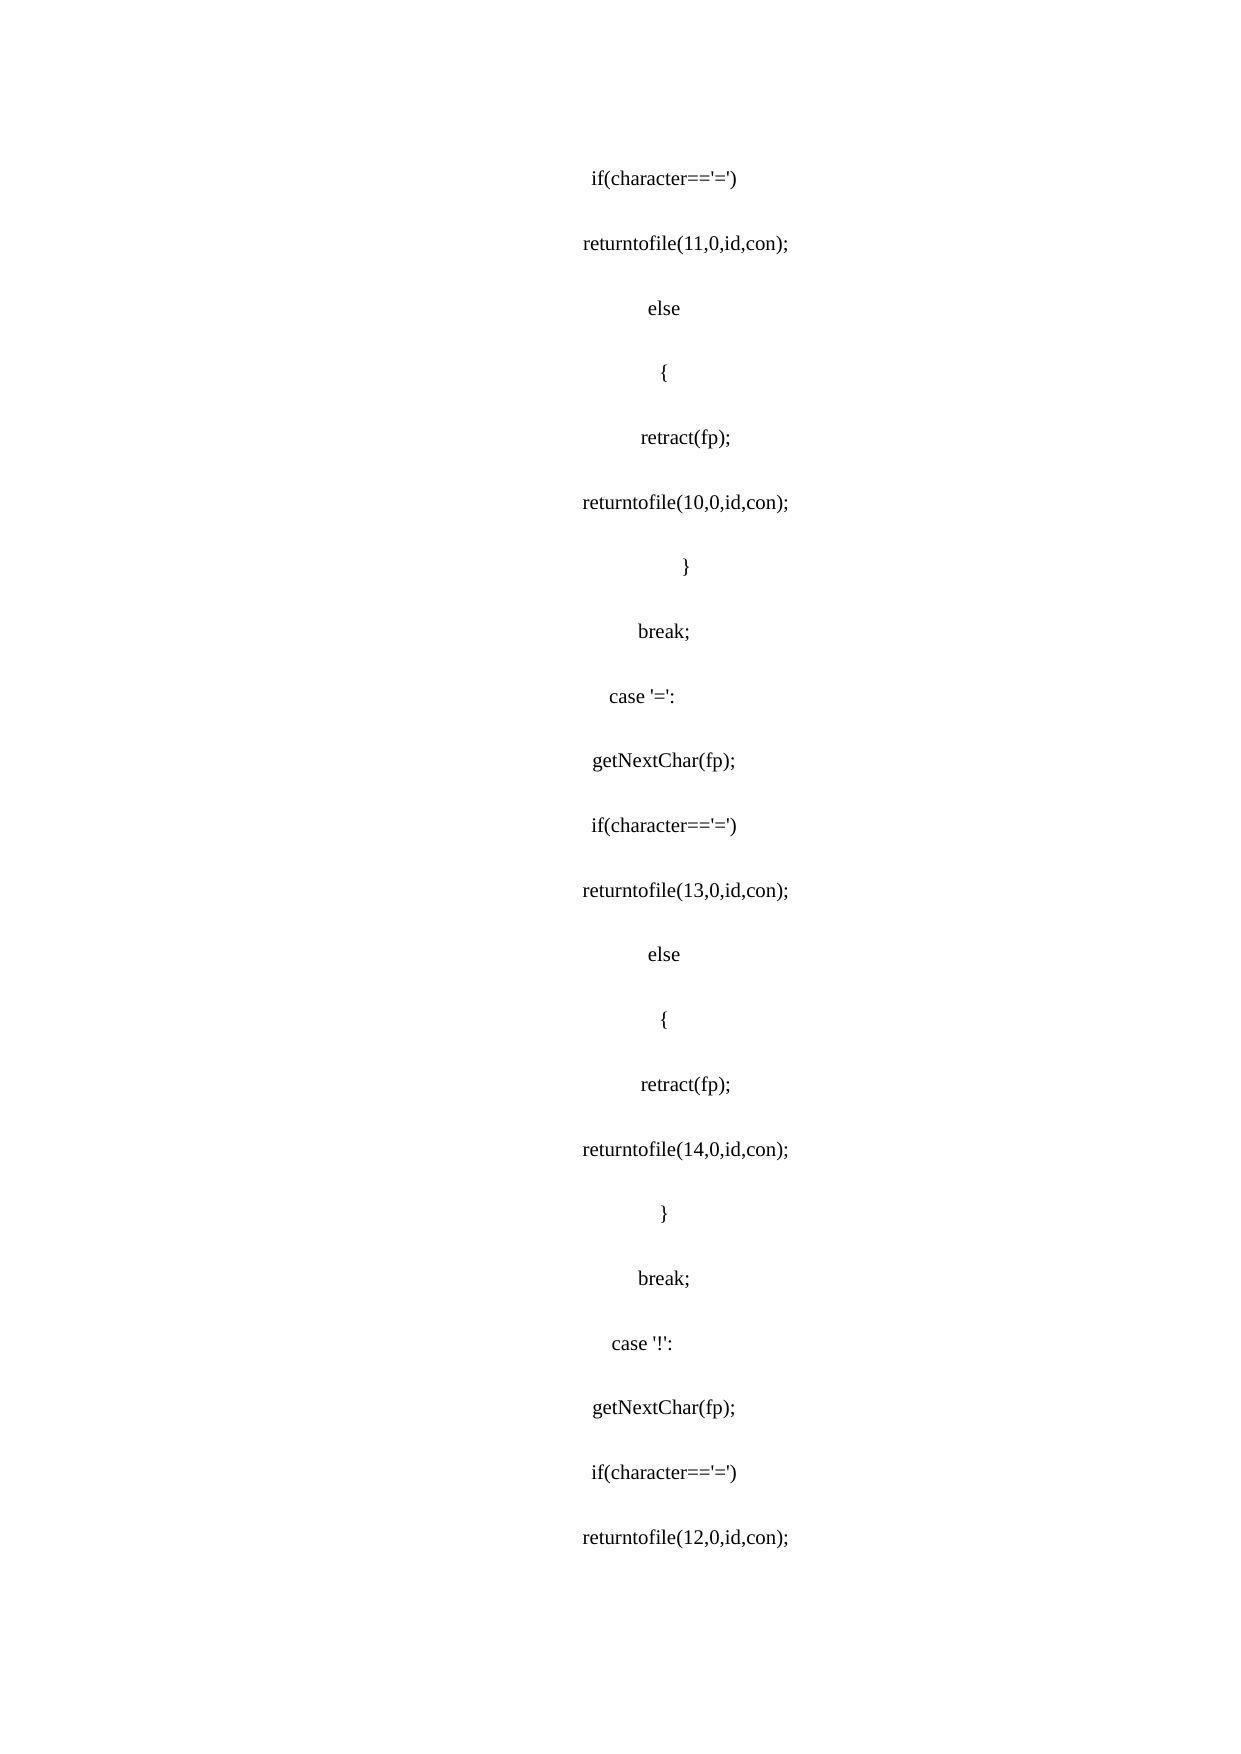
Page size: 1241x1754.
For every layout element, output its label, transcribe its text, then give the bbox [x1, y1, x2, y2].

subtitle else [187, 938, 1053, 971]
subtitle if(character=='=') [187, 162, 1053, 194]
subtitle { [187, 356, 1053, 388]
subtitle returntofile(12,0,id,con); [187, 1520, 1053, 1553]
subtitle if(character=='=') [187, 809, 1053, 841]
subtitle getNextChar(fp); [187, 744, 1053, 777]
subtitle } [187, 1197, 1053, 1229]
subtitle case '=': [187, 679, 1053, 712]
subtitle returntofile(10,0,id,con); [187, 485, 1053, 518]
subtitle break; [187, 1262, 1053, 1294]
subtitle returntofile(13,0,id,con); [187, 873, 1053, 906]
subtitle getNextChar(fp); [187, 1391, 1053, 1423]
subtitle returntofile(14,0,id,con); [187, 1132, 1053, 1165]
subtitle { [187, 1003, 1053, 1035]
subtitle retract(fp); [187, 421, 1053, 453]
subtitle case '!': [187, 1326, 1053, 1359]
subtitle else [187, 291, 1053, 324]
subtitle returntofile(11,0,id,con); [187, 227, 1053, 259]
subtitle retract(fp); [187, 1068, 1053, 1100]
subtitle break; [187, 615, 1053, 647]
subtitle } [187, 550, 1053, 583]
subtitle if(character=='=') [187, 1456, 1053, 1488]
